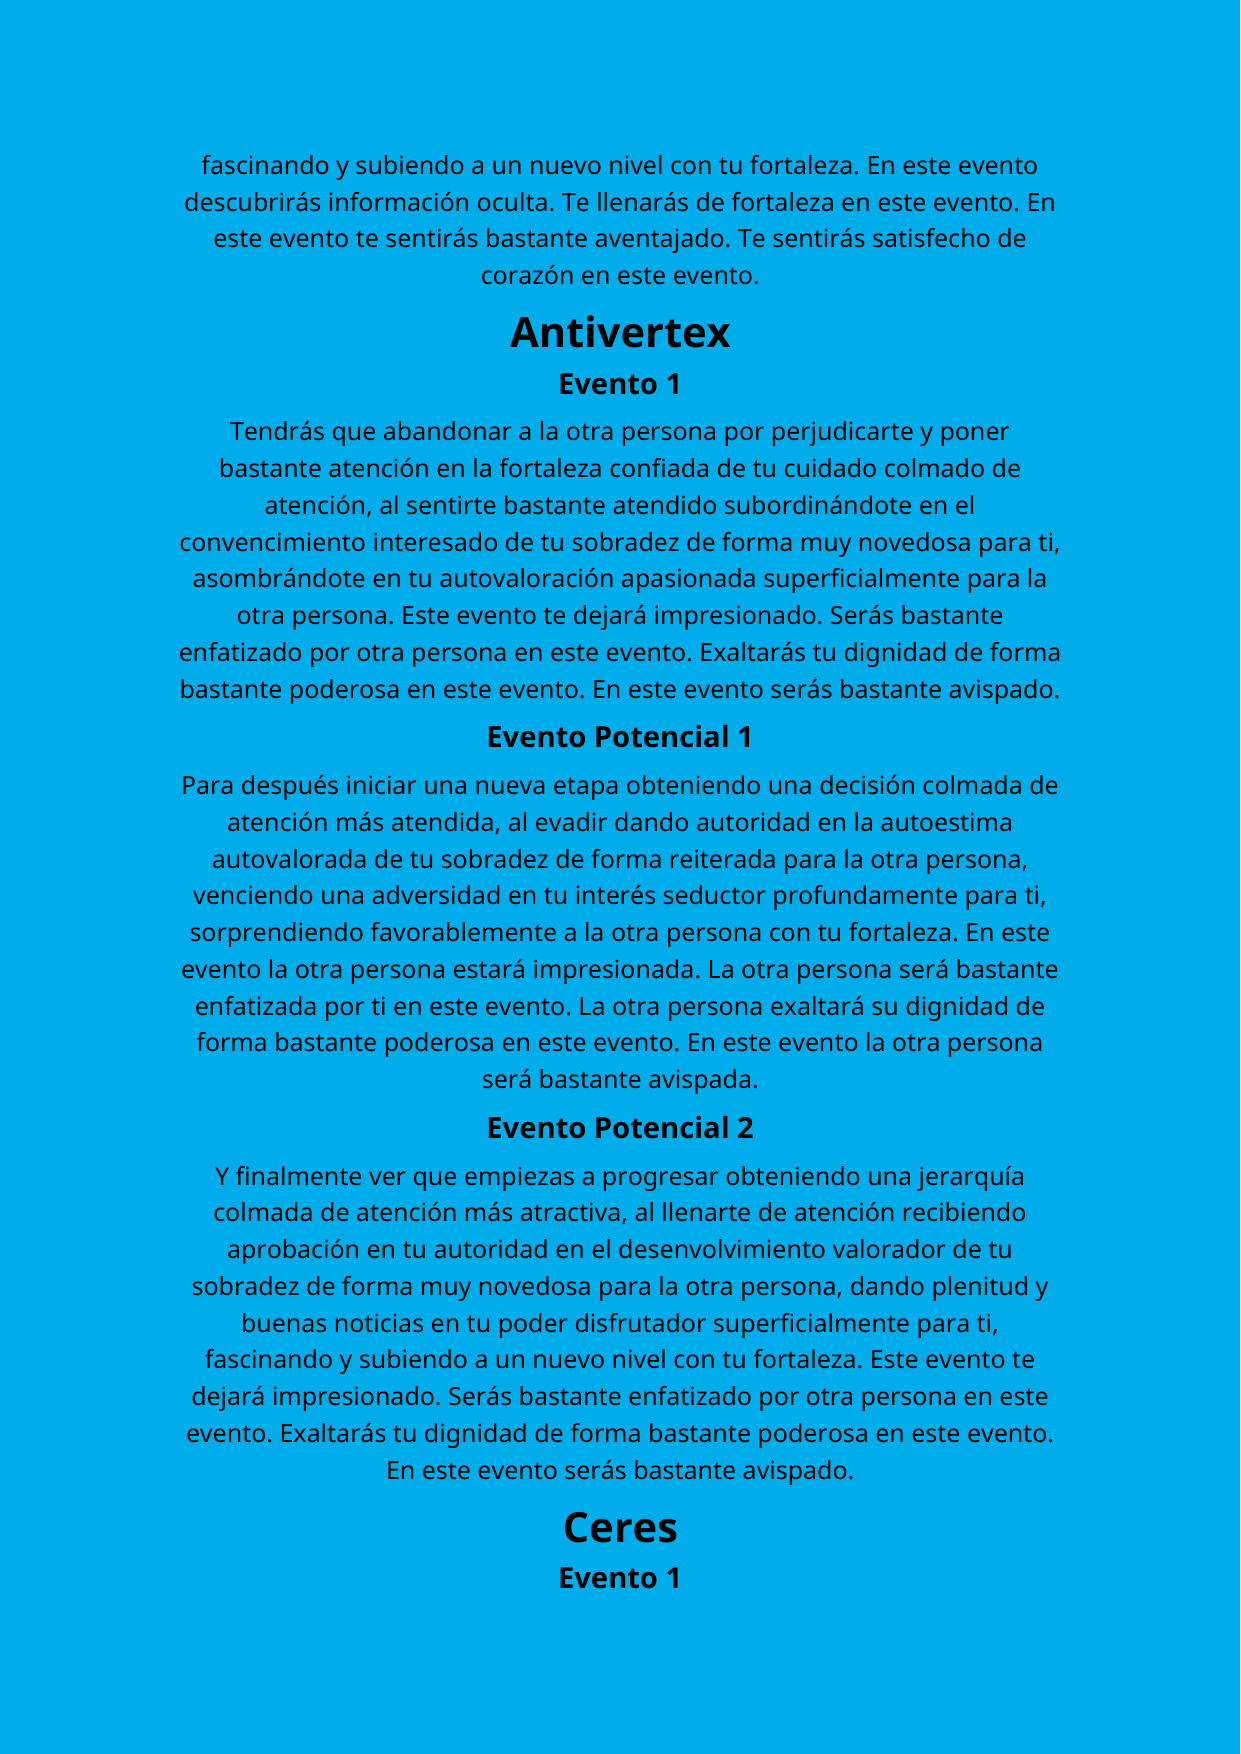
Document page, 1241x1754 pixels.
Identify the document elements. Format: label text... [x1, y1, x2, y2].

list Para después iniciar una nueva etapa obteniendo una decisión colmada de atención más atendida, al evadir dando autoridad en la autoestima autovalorada de tu sobradez de forma reiterada para la otra persona, venciendo una adversidad en tu interés seductor profundamente para ti, sorprendiendo favorablemente a la otra persona con tu fortaleza. En este evento la otra persona estará impresionada. La otra persona será bastante enfatizada por ti en este evento. La otra persona exaltará su dignidad de forma bastante poderosa en este evento. En este evento la otra persona será bastante avispada. [177, 768, 1063, 1096]
text Ceres Evento 1 [177, 1497, 1063, 1597]
list Y finalmente ver que empiezas a progresar obteniendo una jerarquía colmada de atención más atractiva, al llenarte de atención recibiendo aprobación en tu autoridad en el desenvolvimiento valorador de tu sobradez de forma muy novedosa para la otra persona, dando plenitud y buenas noticias en tu poder disfrutador superficialmente para ti, fascinando y subiendo a un nuevo nivel con tu fortaleza. Este evento te dejará impresionado. Serás bastante enfatizado por otra persona en este evento. Exaltarás tu dignidad de forma bastante poderosa en este evento. En este evento serás bastante avispado. [177, 1158, 1063, 1486]
text Antivertex Evento 1 [177, 303, 1063, 403]
text Tendrás que abandonar a la otra persona por perjudicarte y poner bastante atención en la fortaleza confiada de tu cuidado colmado de atención, al sentirte bastante atendido subordinándote en el convencimiento interesado de tu sobradez de forma muy novedosa para ti, asombrándote en tu autovaloración apasionada superficialmente para la otra persona. Este evento te dejará impresionado. Serás bastante enfatizado por otra persona en este evento. Exaltarás tu dignidad de forma bastante poderosa en este evento. En este evento serás bastante avispado. [177, 414, 1063, 706]
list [177, 148, 1063, 292]
text Evento Potencial 1 [177, 717, 1063, 756]
text Evento Potencial 2 [177, 1107, 1063, 1147]
